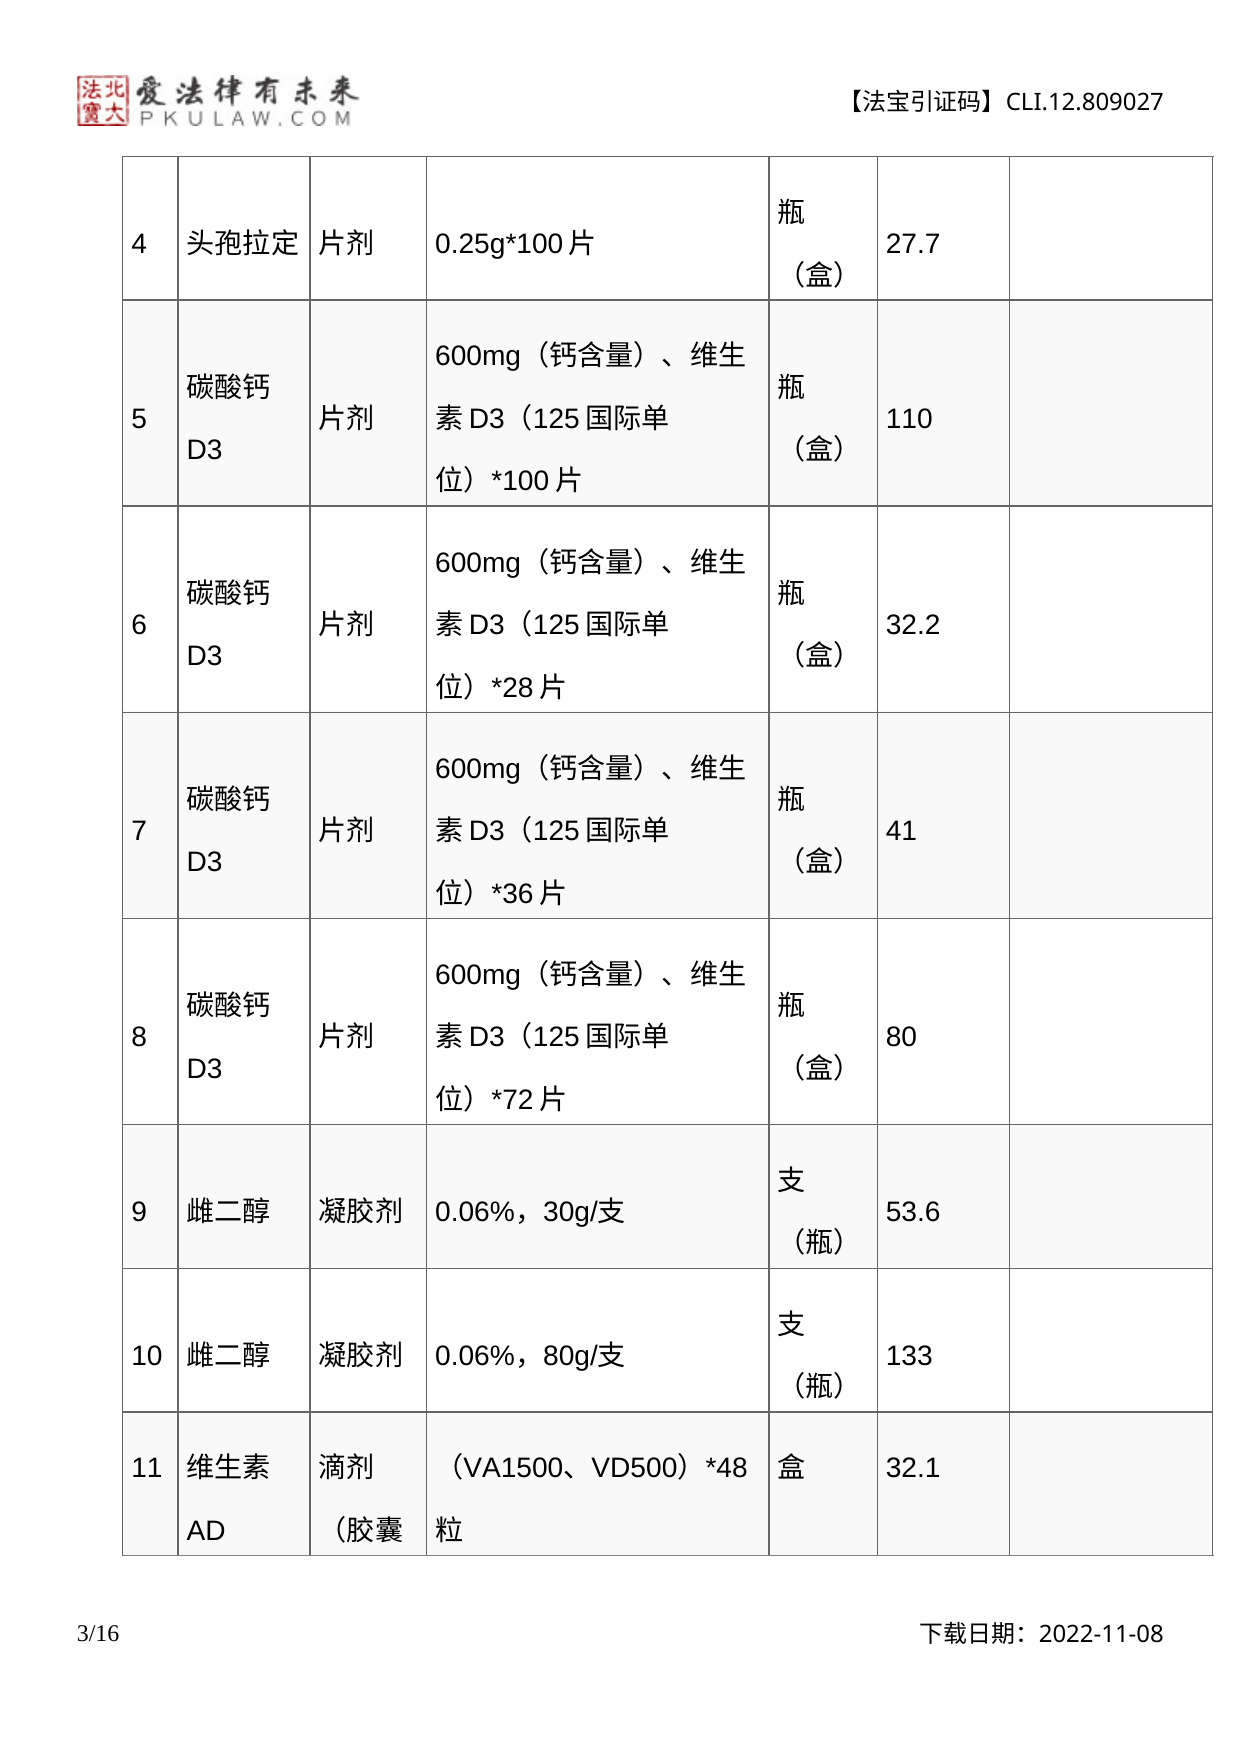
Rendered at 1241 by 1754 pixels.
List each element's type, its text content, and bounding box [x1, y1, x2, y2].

table_cell 6 [123, 507, 177, 711]
table_cell 雌二醇 [179, 1269, 309, 1411]
table_cell [1010, 1413, 1212, 1555]
table_cell [1010, 713, 1212, 918]
table_cell 10 [123, 1269, 177, 1411]
table_cell 片剂 [311, 919, 426, 1124]
picture [76, 75, 361, 126]
table_cell [1010, 507, 1212, 711]
table_cell 7 [123, 713, 177, 918]
table_cell 凝胶剂 [311, 1125, 426, 1267]
table_cell 4 [123, 157, 177, 299]
table_cell 瓶（盒） [770, 157, 877, 299]
table_cell 9 [123, 1125, 177, 1267]
table_cell 5 [123, 301, 177, 505]
table_cell 凝胶剂 [311, 1269, 426, 1411]
table_cell 滴剂（胶囊型） [311, 1413, 426, 1555]
table_cell 600mg（钙含量）、维生素D3（125国际单位）*36片 [427, 713, 768, 918]
table_cell 0.25g*100片 [427, 157, 768, 299]
table_cell 32.1 [878, 1413, 1009, 1555]
table_cell 碳酸钙D3 [179, 301, 309, 505]
table_cell 片剂 [311, 301, 426, 505]
table_cell 133 [878, 1269, 1009, 1411]
table_cell 雌二醇 [179, 1125, 309, 1267]
table_cell [1010, 919, 1212, 1124]
table_cell 600mg（钙含量）、维生素D3（125国际单位）*28片 [427, 507, 768, 711]
table_cell （VA1500、VD500）*48粒 [427, 1413, 768, 1555]
table_cell 碳酸钙D3 [179, 713, 309, 918]
table_cell 瓶（盒） [770, 301, 877, 505]
table_cell 32.2 [878, 507, 1009, 711]
table_cell 瓶（盒） [770, 713, 877, 918]
table_cell 27.7 [878, 157, 1009, 299]
table_cell 片剂 [311, 157, 426, 299]
table_cell 支（瓶） [770, 1125, 877, 1267]
table_cell 11 [123, 1413, 177, 1555]
table_cell 瓶（盒） [770, 507, 877, 711]
table_cell [1010, 301, 1212, 505]
table_cell 600mg（钙含量）、维生素D3（125国际单位）*100片 [427, 301, 768, 505]
table_cell 41 [878, 713, 1009, 918]
table_cell [1010, 157, 1212, 299]
table_cell 瓶（盒） [770, 919, 877, 1124]
table_cell 80 [878, 919, 1009, 1124]
table_cell 头孢拉定 [179, 157, 309, 299]
table_cell 支（瓶） [770, 1269, 877, 1411]
table_cell 0.06%，80g/支 [427, 1269, 768, 1411]
table_cell 维生素AD [179, 1413, 309, 1555]
table_cell 53.6 [878, 1125, 1009, 1267]
table_cell 碳酸钙D3 [179, 507, 309, 711]
table_cell 8 [123, 919, 177, 1124]
table_cell [1010, 1125, 1212, 1267]
table_cell [1010, 1269, 1212, 1411]
table_cell 片剂 [311, 713, 426, 918]
table_cell 600mg（钙含量）、维生素D3（125国际单位）*72片 [427, 919, 768, 1124]
table_cell 0.06%，30g/支 [427, 1125, 768, 1267]
table_cell 碳酸钙D3 [179, 919, 309, 1124]
table_cell 110 [878, 301, 1009, 505]
table_cell 片剂 [311, 507, 426, 711]
table_cell 盒 [770, 1413, 877, 1555]
